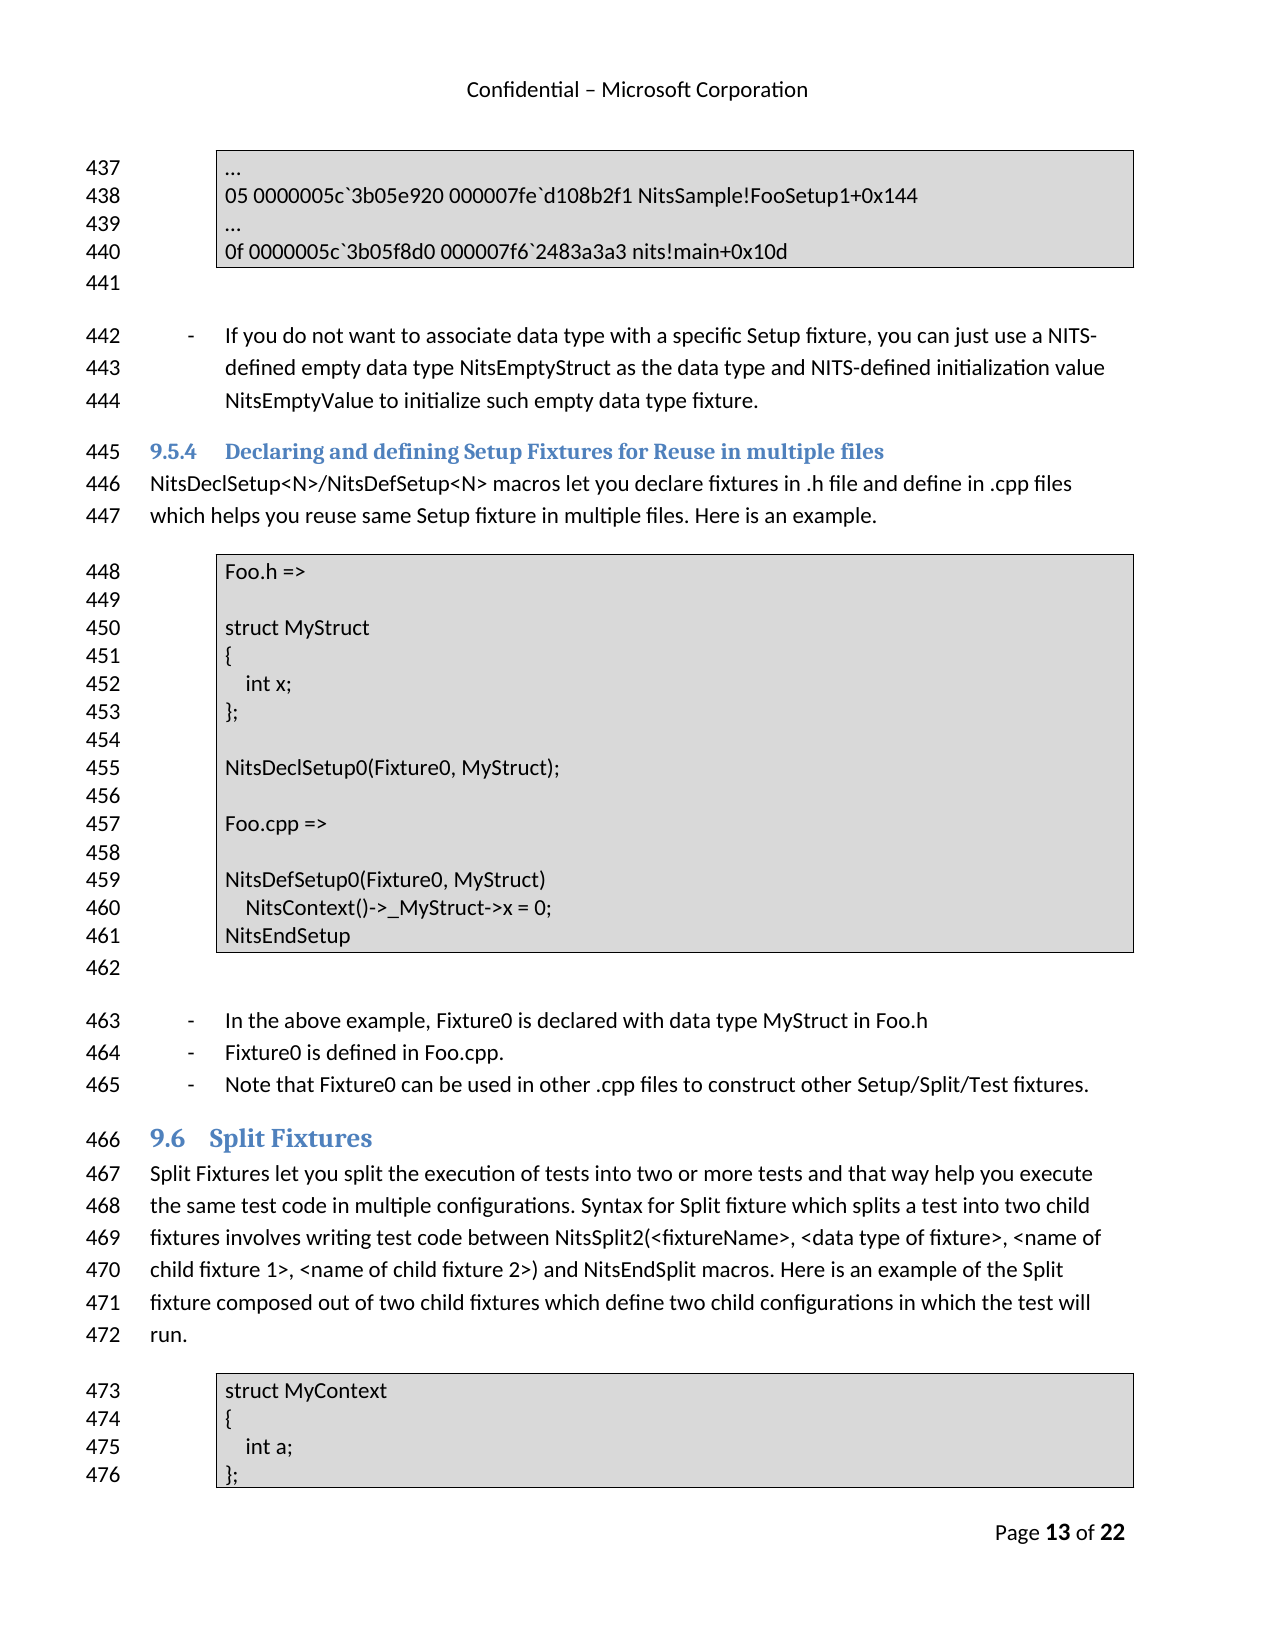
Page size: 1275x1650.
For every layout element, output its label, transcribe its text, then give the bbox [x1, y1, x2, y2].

text NitsDeclSetup0(Fixture0, MyStruct); [217, 750, 1133, 778]
text int a; [217, 1429, 1133, 1457]
list Note that Fixture0 can be used in other .cpp files to construct other Setup/Split/Test fixtures. [187, 1070, 1125, 1098]
text NitsDefSetup0(Fixture0, MyStruct) [217, 862, 1133, 890]
text }; [217, 1457, 1133, 1487]
text 05 0000005c`3b05e920 000007fe`d108b2f1 NitsSample!FooSetup1+0x144 [217, 178, 1133, 206]
text NitsContext()->_MyStruct->x = 0; [217, 890, 1133, 918]
text int x; [217, 666, 1133, 694]
text { [217, 638, 1133, 666]
text 0f 0000005c`3b05f8d0 000007f6`2483a3a3 nits!main+0x10d [217, 234, 1133, 267]
list Fixture0 is defined in Foo.cpp. [187, 1038, 1125, 1066]
text … [217, 206, 1133, 234]
text … [217, 151, 1133, 178]
text { [217, 1401, 1133, 1429]
text Split Fixtures let you split the execution of tests into two or more tests and that way help you execute the same test code in multiple configurations. Syntax for Split fixture which splits a test into two child fixtures involves writing test code between NitsSplit2(<fixtureName>, <data type of fixture>, <name of child fixture 1>, <name of child fixture 2>) and NitsEndSplit macros. Here is an example of the Split fixture composed out of two child fixtures which define two child configurations in which the test will run. [150, 1159, 1125, 1348]
text NitsEndSetup [217, 918, 1133, 952]
text Foo.h => [217, 555, 1133, 582]
text struct MyStruct [217, 610, 1133, 638]
list If you do not want to associate data type with a specific Setup fixture, you can just use a NITS-defined empty data type NitsEmptyStruct as the data type and NITS-defined initialization value NitsEmptyValue to initialize such empty data type fixture. [187, 321, 1125, 414]
text Foo.cpp => [217, 806, 1133, 834]
list In the above example, Fixture0 is declared with data type MyStruct in Foo.h [187, 1006, 1125, 1034]
text NitsDeclSetup<N>/NitsDefSetup<N> macros let you declare fixtures in .h file and define in .cpp files which helps you reuse same Setup fixture in multiple files. Here is an example. [150, 469, 1125, 529]
text }; [217, 694, 1133, 722]
subtitle Declaring and defining Setup Fixtures for Reuse in multiple files [150, 439, 1125, 465]
text struct MyContext [217, 1374, 1133, 1401]
subtitle Split Fixtures [150, 1123, 1125, 1154]
